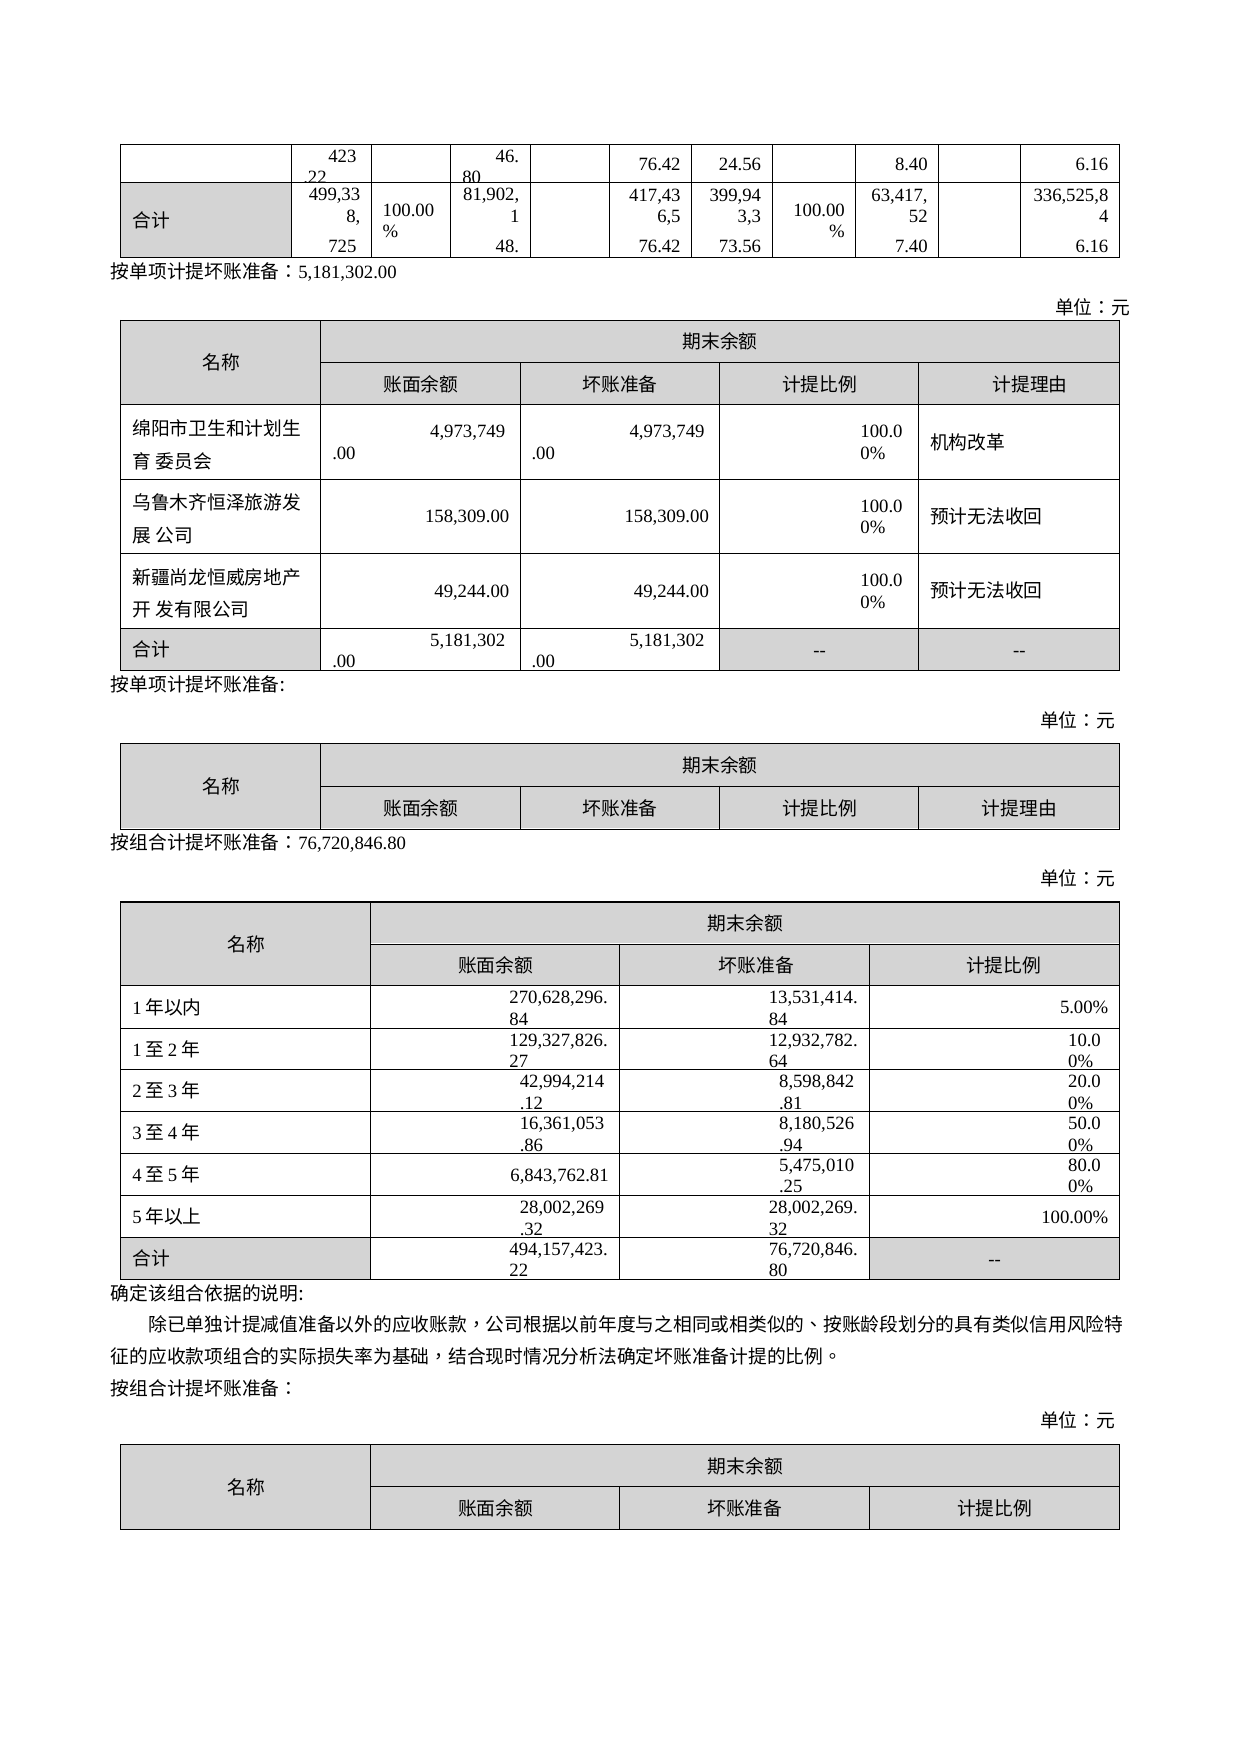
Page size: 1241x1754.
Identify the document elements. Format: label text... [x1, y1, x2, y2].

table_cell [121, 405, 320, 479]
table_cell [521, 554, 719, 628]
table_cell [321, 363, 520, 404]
text 确定该组合依据的说明: [111, 1280, 1129, 1306]
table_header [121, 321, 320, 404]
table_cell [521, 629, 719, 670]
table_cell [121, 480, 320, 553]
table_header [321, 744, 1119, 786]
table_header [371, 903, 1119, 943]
text 单位：元 [1040, 866, 1129, 891]
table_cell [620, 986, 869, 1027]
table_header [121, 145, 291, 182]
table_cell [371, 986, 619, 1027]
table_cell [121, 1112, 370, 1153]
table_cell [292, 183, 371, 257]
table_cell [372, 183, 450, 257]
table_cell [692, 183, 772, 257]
text 按组合计提坏账准备： [111, 1370, 1129, 1402]
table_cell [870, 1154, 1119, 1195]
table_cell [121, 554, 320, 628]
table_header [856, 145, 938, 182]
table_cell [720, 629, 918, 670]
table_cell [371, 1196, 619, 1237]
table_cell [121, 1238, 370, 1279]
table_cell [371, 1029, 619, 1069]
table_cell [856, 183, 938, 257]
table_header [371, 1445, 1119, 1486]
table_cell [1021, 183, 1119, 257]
text 单位：元 [1040, 707, 1129, 733]
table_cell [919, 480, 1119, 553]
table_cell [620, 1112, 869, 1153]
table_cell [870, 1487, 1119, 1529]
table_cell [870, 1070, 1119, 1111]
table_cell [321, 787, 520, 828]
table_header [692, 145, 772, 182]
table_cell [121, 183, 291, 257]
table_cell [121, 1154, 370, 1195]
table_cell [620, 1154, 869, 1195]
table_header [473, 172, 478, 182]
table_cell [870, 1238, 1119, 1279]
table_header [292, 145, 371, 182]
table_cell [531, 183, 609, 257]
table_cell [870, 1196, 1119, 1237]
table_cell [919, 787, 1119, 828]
text 除已单独计提减值准备以外的应收账款，公司根据以前年度与之相同或相类似的、按账龄段划分的具有类似信用风险特 征的应收款项组合的实际损失率为基础，结合现时情况分析法确定坏账准备计提的比例。 [111, 1306, 1129, 1370]
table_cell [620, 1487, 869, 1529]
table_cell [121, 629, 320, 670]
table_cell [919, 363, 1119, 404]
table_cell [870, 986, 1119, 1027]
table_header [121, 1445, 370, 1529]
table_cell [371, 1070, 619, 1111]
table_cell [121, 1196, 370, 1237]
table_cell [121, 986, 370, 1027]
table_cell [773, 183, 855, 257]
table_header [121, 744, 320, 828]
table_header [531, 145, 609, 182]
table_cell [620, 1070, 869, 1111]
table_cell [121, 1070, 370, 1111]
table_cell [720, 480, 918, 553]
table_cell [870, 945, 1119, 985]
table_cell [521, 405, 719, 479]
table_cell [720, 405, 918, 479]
text 按单项计提坏账准备: [111, 671, 1129, 697]
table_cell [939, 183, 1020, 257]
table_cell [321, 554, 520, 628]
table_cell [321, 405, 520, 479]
text 按组合计提坏账准备：76,720,846.80 [111, 829, 1129, 855]
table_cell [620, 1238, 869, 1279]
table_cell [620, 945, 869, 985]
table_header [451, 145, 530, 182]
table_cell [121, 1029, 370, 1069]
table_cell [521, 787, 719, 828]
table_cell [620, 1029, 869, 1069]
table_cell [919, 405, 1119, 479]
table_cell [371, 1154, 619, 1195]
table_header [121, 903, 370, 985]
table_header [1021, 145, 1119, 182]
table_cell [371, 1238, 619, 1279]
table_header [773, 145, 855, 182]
text 单位：元 [111, 294, 1129, 320]
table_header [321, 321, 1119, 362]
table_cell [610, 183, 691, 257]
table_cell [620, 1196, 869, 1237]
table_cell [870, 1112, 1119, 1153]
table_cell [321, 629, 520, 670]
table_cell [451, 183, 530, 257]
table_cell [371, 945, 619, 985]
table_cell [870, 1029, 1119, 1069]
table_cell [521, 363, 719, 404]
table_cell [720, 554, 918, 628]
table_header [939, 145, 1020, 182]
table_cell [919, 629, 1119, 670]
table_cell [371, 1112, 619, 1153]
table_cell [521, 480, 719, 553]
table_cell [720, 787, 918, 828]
text 按单项计提坏账准备：5,181,302.00 [111, 258, 1129, 284]
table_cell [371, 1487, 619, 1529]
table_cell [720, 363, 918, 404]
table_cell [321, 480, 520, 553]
text 单位：元 [1040, 1402, 1129, 1434]
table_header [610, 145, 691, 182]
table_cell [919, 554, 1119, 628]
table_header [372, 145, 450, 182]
